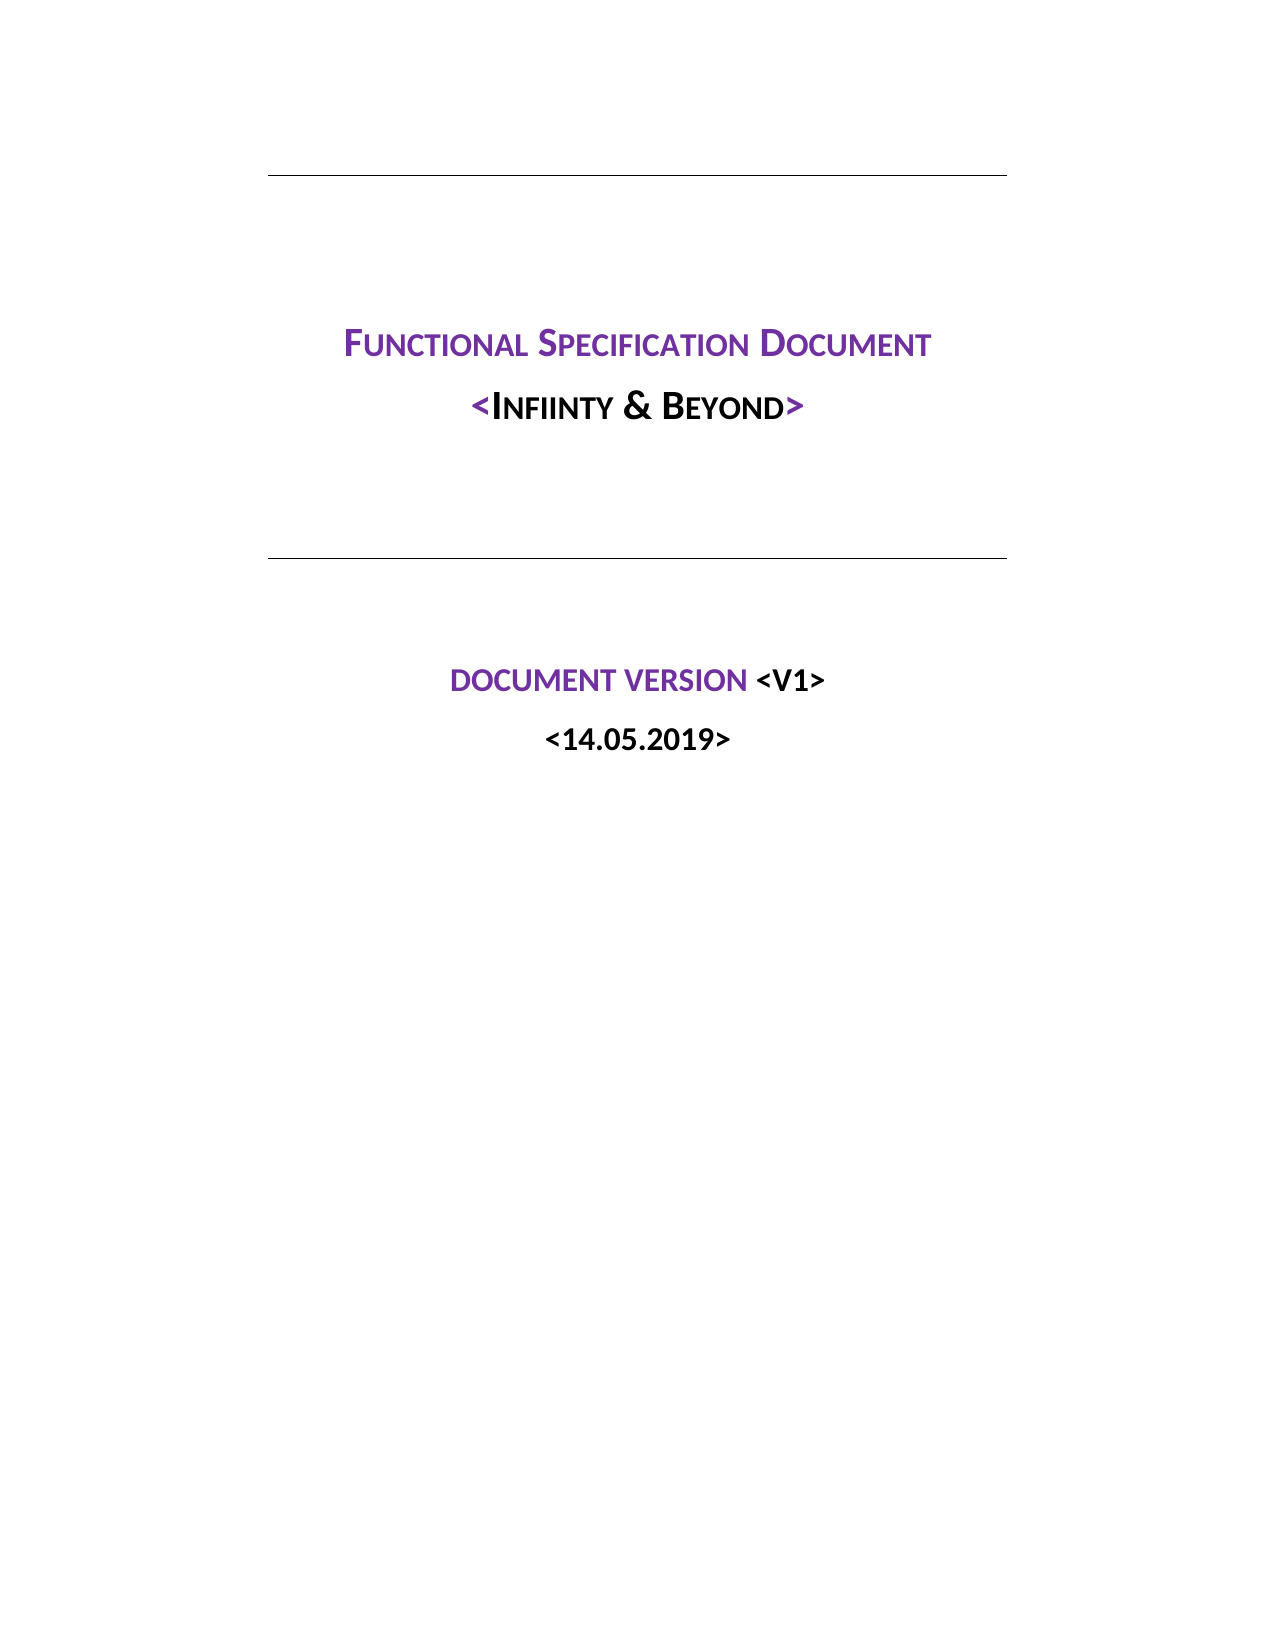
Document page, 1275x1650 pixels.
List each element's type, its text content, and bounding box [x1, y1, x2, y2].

table_header Functional Specification Document <Infiinty & Beyond> [268, 176, 1007, 558]
text DOCUMENT VERSION <V1> [150, 659, 1125, 700]
text <14.05.2019> [150, 718, 1125, 759]
